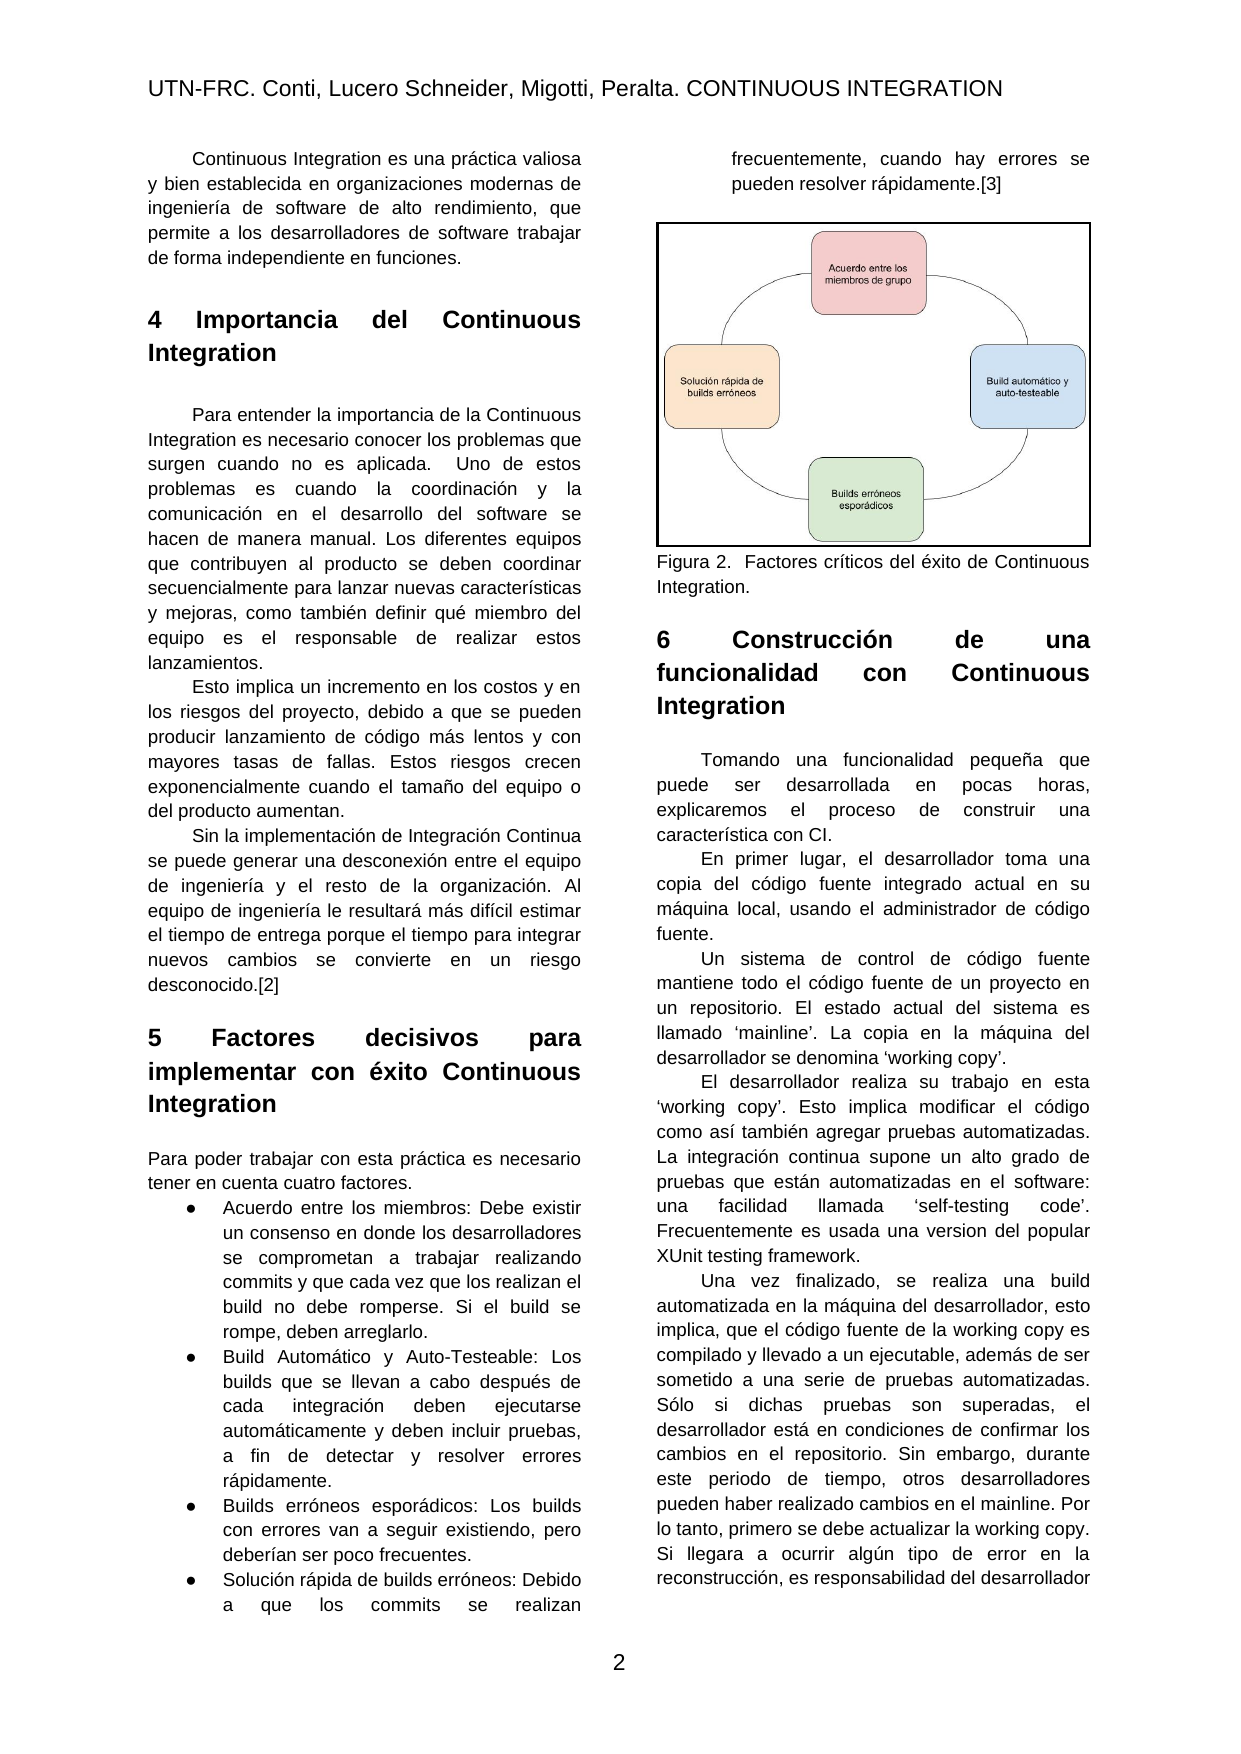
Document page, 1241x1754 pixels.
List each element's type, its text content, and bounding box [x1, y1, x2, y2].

text En primer lugar, el desarrollador toma una copia del código fuente integrado actual en su máquina local, usando el administrador de código fuente. [656, 848, 1090, 944]
list Build Automático y Auto-Testeable: Los builds que se llevan a cabo después de cada integración deben ejecutarse automáticamente y deben incluir pruebas, a fin de detectar y resolver errores rápidamente. [185, 1346, 581, 1491]
text Para poder trabajar con esta práctica es necesario tener en cuenta cuatro factores. [148, 1147, 581, 1194]
text Un sistema de control de código fuente mantiene todo el código fuente de un proyecto en un repositorio. El estado actual del sistema es llamado ‘mainline’. La copia en la máquina del desarrollador se denomina ‘working copy’. [656, 947, 1090, 1068]
list Builds erróneos esporádicos: Los builds con errores van a seguir existiendo, pero deberían ser poco frecuentes. [185, 1494, 581, 1566]
text Continuous Integration es una práctica valiosa y bien establecida en organizaciones modernas de ingeniería de software de alto rendimiento, que permite a los desarrolladores de software trabajar de forma independiente en funciones. [148, 148, 581, 268]
text Esto implica un incremento en los costos y en los riesgos del proyecto, debido a que se pueden producir lanzamiento de código más lentos y con mayores tasas de fallas. Estos riesgos crecen exponencialmente cuando el tamaño del equipo o del producto aumentan. [148, 676, 581, 822]
text 5 Factores decisivos para implementar con éxito Continuous Integration [148, 1023, 581, 1118]
text Para entender la importancia de la Continuous Integration es necesario conocer los problemas que surgen cuando no es aplicada. Uno de estos problemas es cuando la coordinación y la comunicación en el desarrollo del software se hacen de manera manual. Los diferentes equipos que contribuyen al producto se deben coordinar secuencialmente para lanzar nuevas características y mejoras, como también definir qué miembro del equipo es el responsable de realizar estos lanzamientos. [148, 404, 581, 673]
text Tomando una funcionalidad pequeña que puede ser desarrollada en pocas horas, explicaremos el proceso de construir una característica con CI. [656, 749, 1090, 845]
text Sin la implementación de Integración Continua se puede generar una desconexión entre el equipo de ingeniería y el resto de la organización. Al equipo de ingeniería le resultará más difícil estimar el tiempo de entrega porque el tiempo para integrar nuevos cambios se convierte en un riesgo desconocido.[2] [148, 825, 581, 995]
text Figura 2. Factores críticos del éxito de Continuous Integration. [656, 551, 1090, 597]
list Acuerdo entre los miembros: Debe existir un consenso en donde los desarrolladores se comprometan a trabajar realizando commits y que cada vez que los realizan el build no debe romperse. Si el build se rompe, deben arreglarlo. [185, 1197, 581, 1342]
text 4 Importancia del Continuous Integration [148, 304, 581, 366]
text 6 Construcción de una funcionalidad con Continuous Integration [656, 625, 1090, 720]
text El desarrollador realiza su trabajo en esta ‘working copy’. Esto implica modificar el código como así también agregar pruebas automatizadas. La integración continua supone un alto grado de pruebas que están automatizadas en el software: una facilidad llamada ‘self-testing code’. Frecuentemente es usada una version del popular XUnit testing framework. [656, 1071, 1090, 1266]
list Solución rápida de builds erróneos: Debido a que los commits se realizan frecuentemente, cuando hay errores se pueden resolver rápidamente.[3] [185, 1569, 581, 1615]
picture [659, 224, 1089, 545]
list Solución rápida de builds erróneos: Debido a que los commits se realizan frecuentemente, cuando hay errores se pueden resolver rápidamente.[3] [694, 148, 1090, 194]
